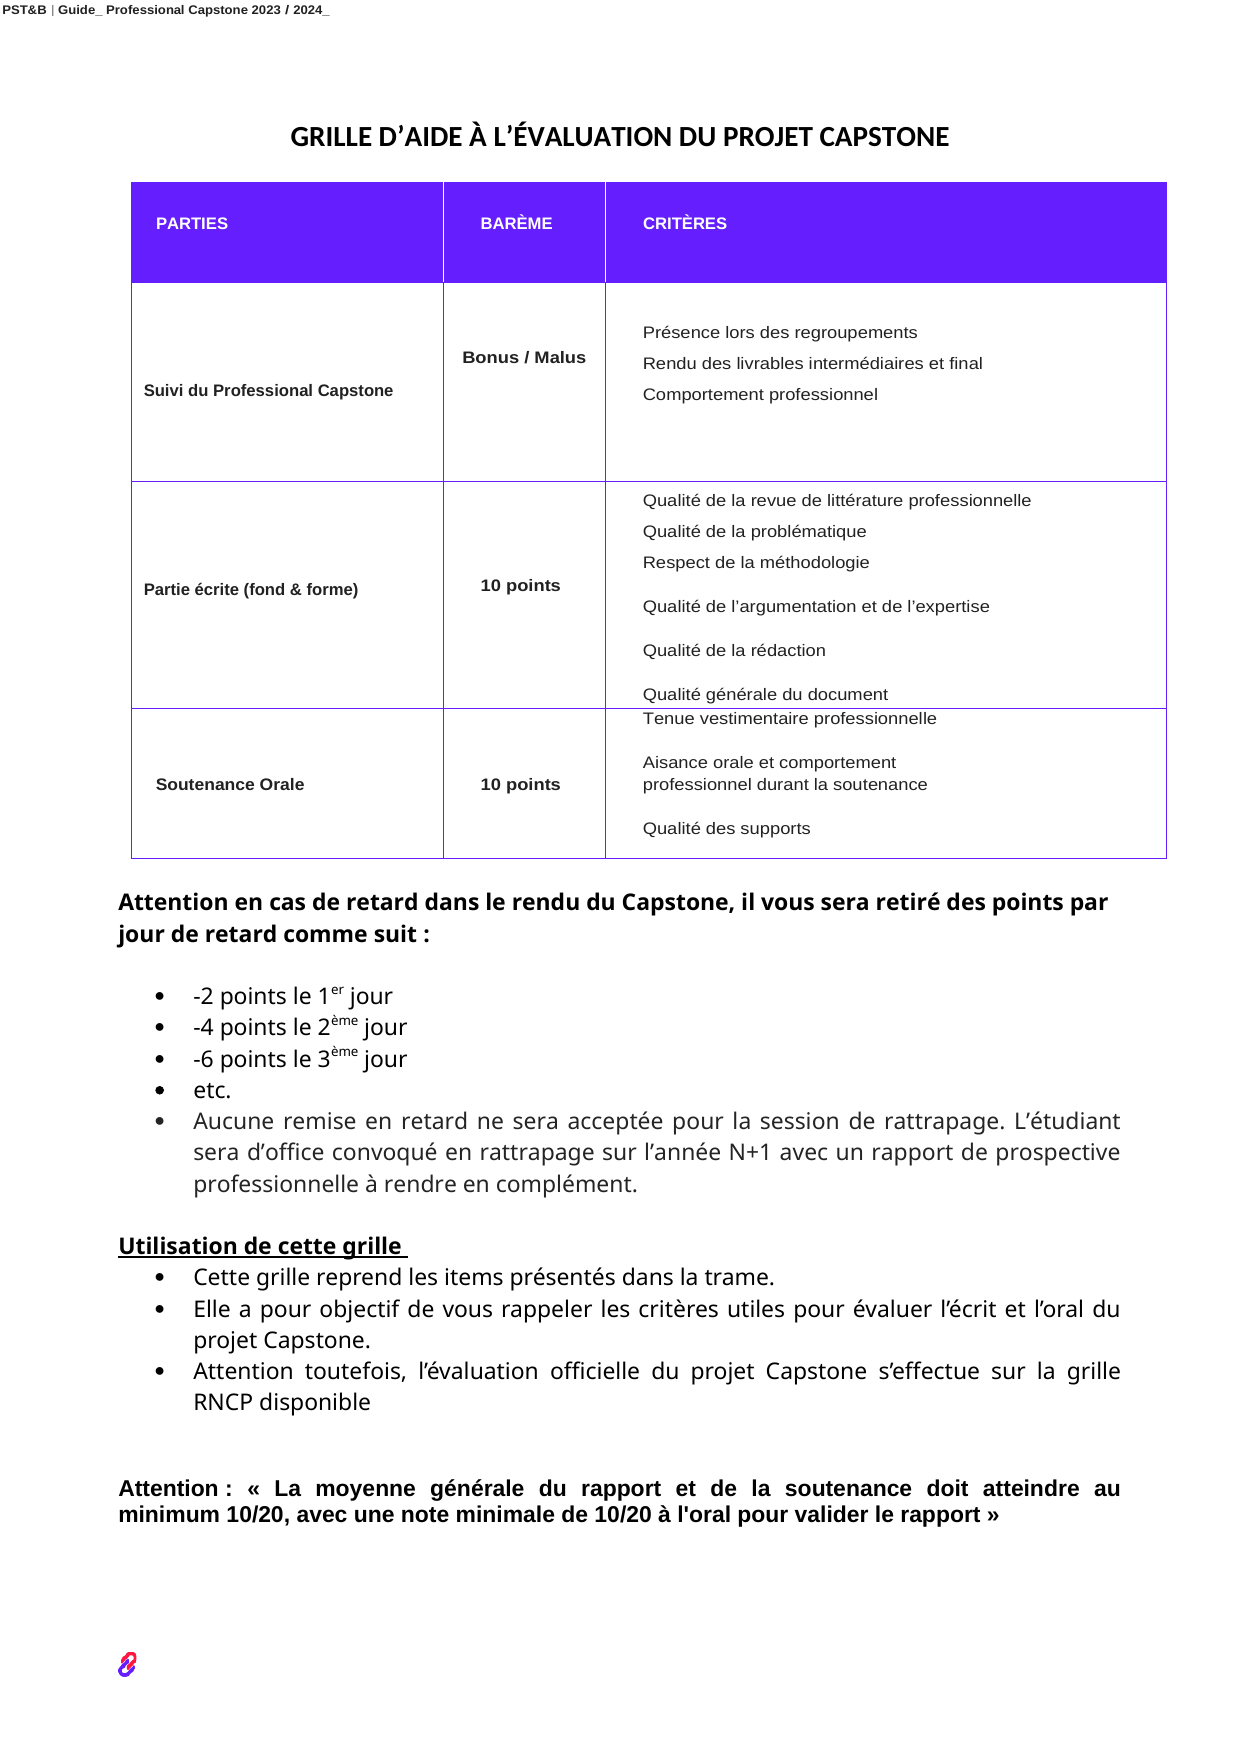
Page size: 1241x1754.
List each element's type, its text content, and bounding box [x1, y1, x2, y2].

list etc. [156, 1074, 1122, 1105]
text Attention : « La moyenne générale du rapport et de la soutenance doit atteindre au minimum 10/20, avec une note minimale de 10/20 à l'oral pour valider le rapport » [118, 1475, 1122, 1527]
list Elle a pour objectif de vous rappeler les critères utiles pour évaluer l’écrit et l’oral du projet Capstone. [156, 1292, 1122, 1355]
list Attention toutefois, l’évaluation officielle du projet Capstone s’effectue sur la grille RNCP disponible [156, 1355, 1122, 1417]
table_cell 10 points [444, 482, 605, 708]
list -2 points le 1er jour [156, 980, 1122, 1011]
table_cell Bonus / Malus [444, 283, 605, 481]
text Attention en cas de retard dans le rendu du Capstone, il vous sera retiré des points par jour de retard comme suit : [118, 886, 1122, 949]
table_cell Qualité de la revue de littérature professionnelle Qualité de la problématique Respect de la méthodologie Qualité de l’argumentation et de l’expertise Qualité de la rédaction Qualité générale du document [606, 482, 1166, 708]
list Cette grille reprend les items présentés dans la trame. [156, 1261, 1122, 1292]
table_cell Suivi du Professional Capstone [132, 283, 443, 481]
list Aucune remise en retard ne sera acceptée pour la session de rattrapage. L’étudiant sera d’office convoqué en rattrapage sur l’année N+1 avec un rapport de prospective professionnelle à rendre en complément. [156, 1105, 1122, 1199]
text Utilisation de cette grille [118, 1230, 1122, 1261]
table_header PARTIES [131, 182, 443, 282]
table_cell 10 points [444, 709, 605, 858]
table_header BARÈME [444, 182, 605, 282]
table_cell Présence lors des regroupements Rendu des livrables intermédiaires et final Comportement professionnel [606, 283, 1166, 481]
text GRILLE D’AIDE À L’ÉVALUATION DU PROJET CAPSTONE [118, 118, 1122, 154]
table_cell Soutenance Orale [132, 709, 443, 858]
picture [118, 1652, 137, 1677]
list -6 points le 3ème jour [156, 1042, 1122, 1074]
table_header CRITÈRES [606, 182, 1167, 282]
table_cell Partie écrite (fond & forme) [132, 482, 443, 708]
table_cell Tenue vestimentaire professionnelle Aisance orale et comportement professionnel durant la soutenance Qualité des supports [606, 709, 1166, 858]
list -4 points le 2ème jour [156, 1011, 1122, 1042]
